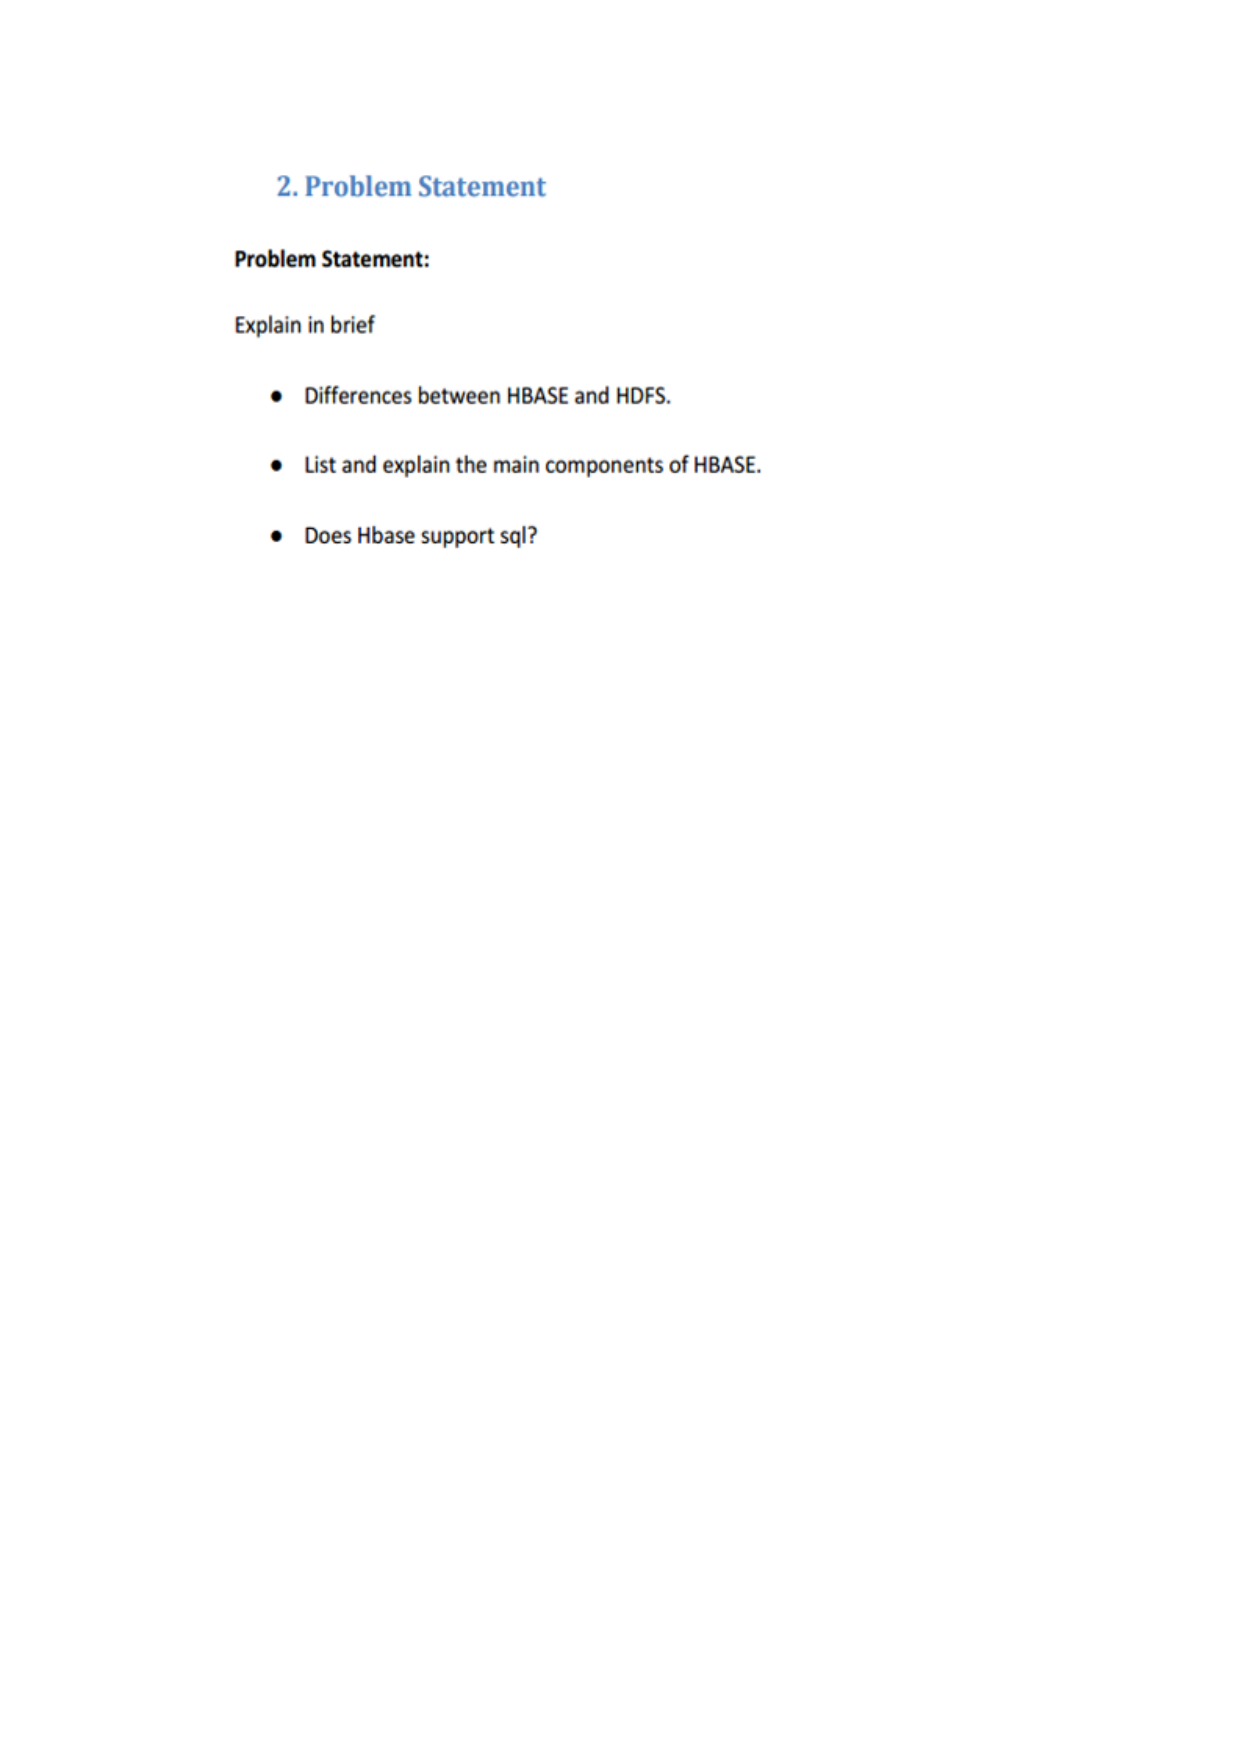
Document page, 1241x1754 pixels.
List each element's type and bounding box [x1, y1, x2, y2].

picture [188, 150, 1053, 575]
